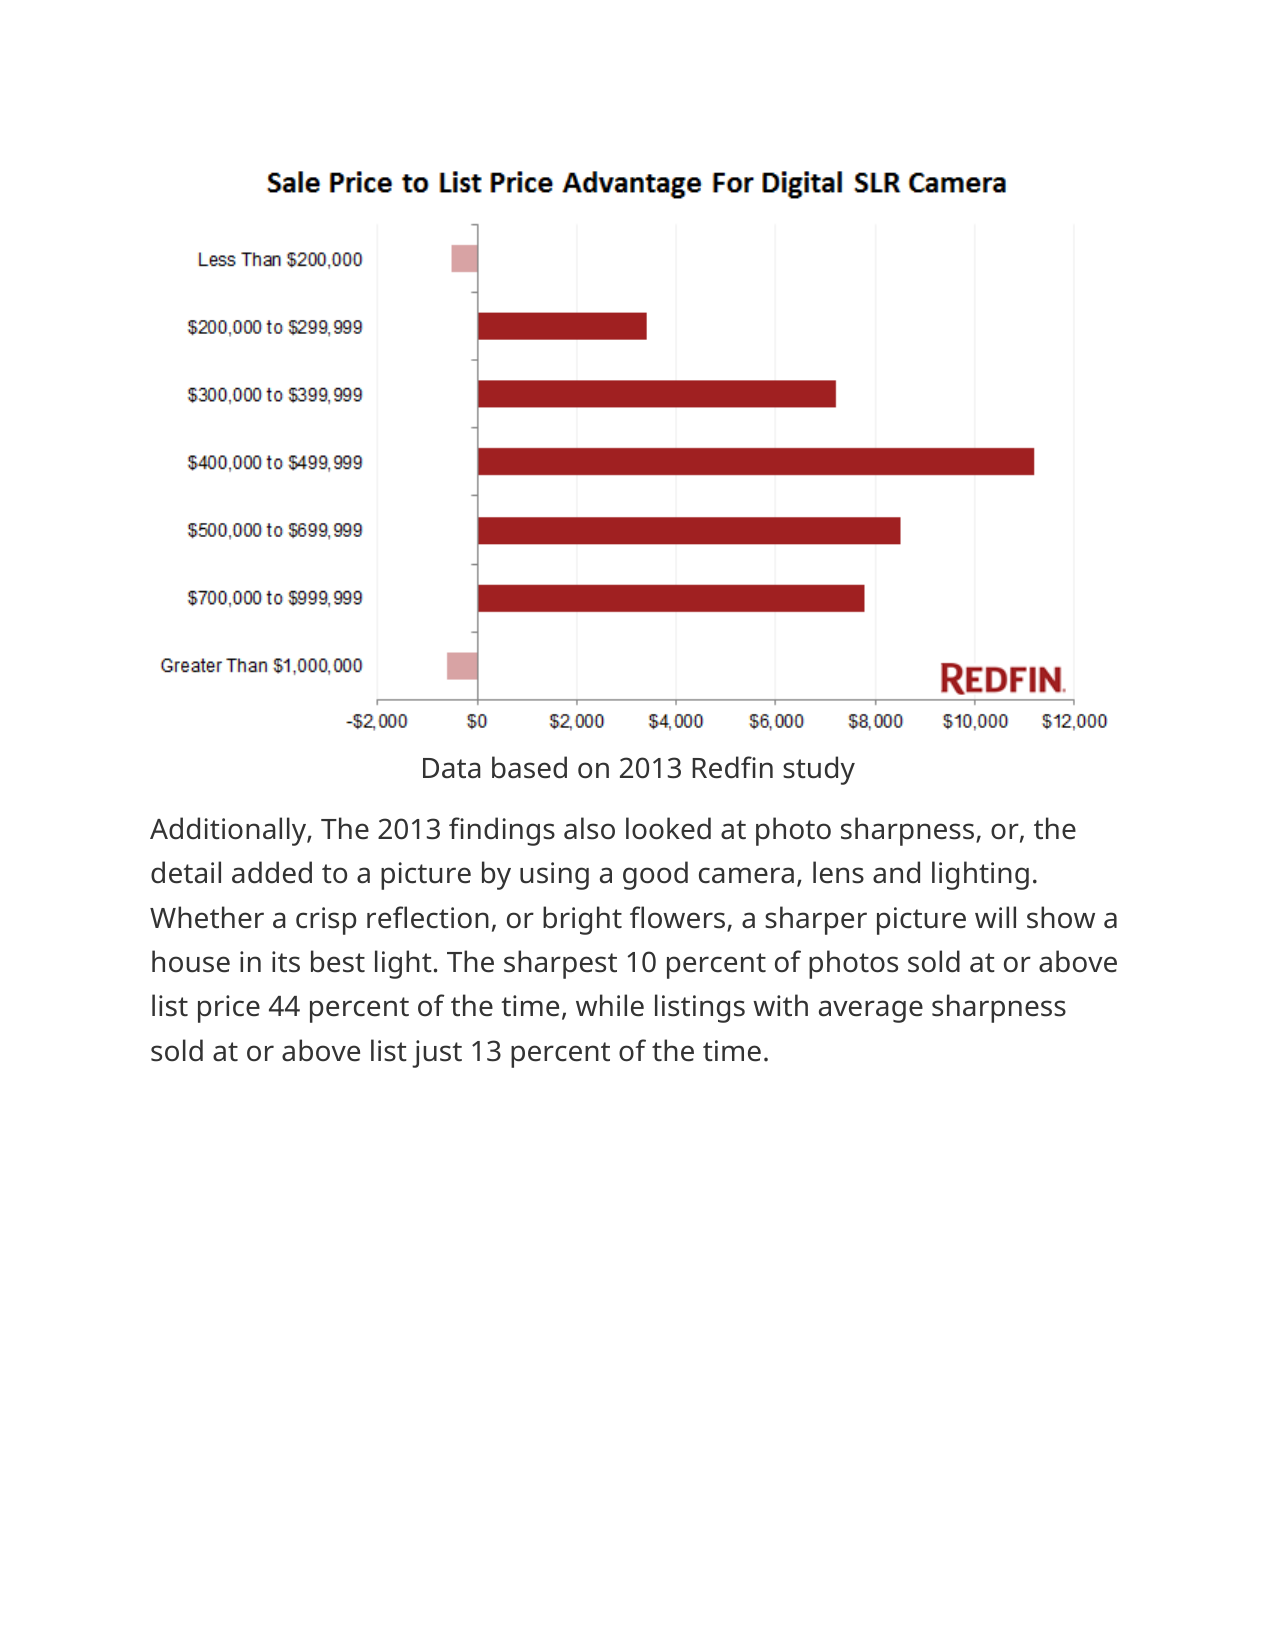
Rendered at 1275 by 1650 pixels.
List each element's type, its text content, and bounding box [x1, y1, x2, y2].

text Data based on 2013 Redfin study [150, 743, 1125, 787]
picture [150, 150, 1125, 743]
text Additionally, The 2013 findings also looked at photo sharpness, or, the detail added to a picture by using a good camera, lens and lighting. Whether a crisp reflection, or bright flowers, a sharper picture will show a house in its best light. The sharpest 10 percent of photos sold at or above list price 44 percent of the time, while listings with average sharpness sold at or above list just 13 percent of the time. [150, 809, 1125, 1069]
